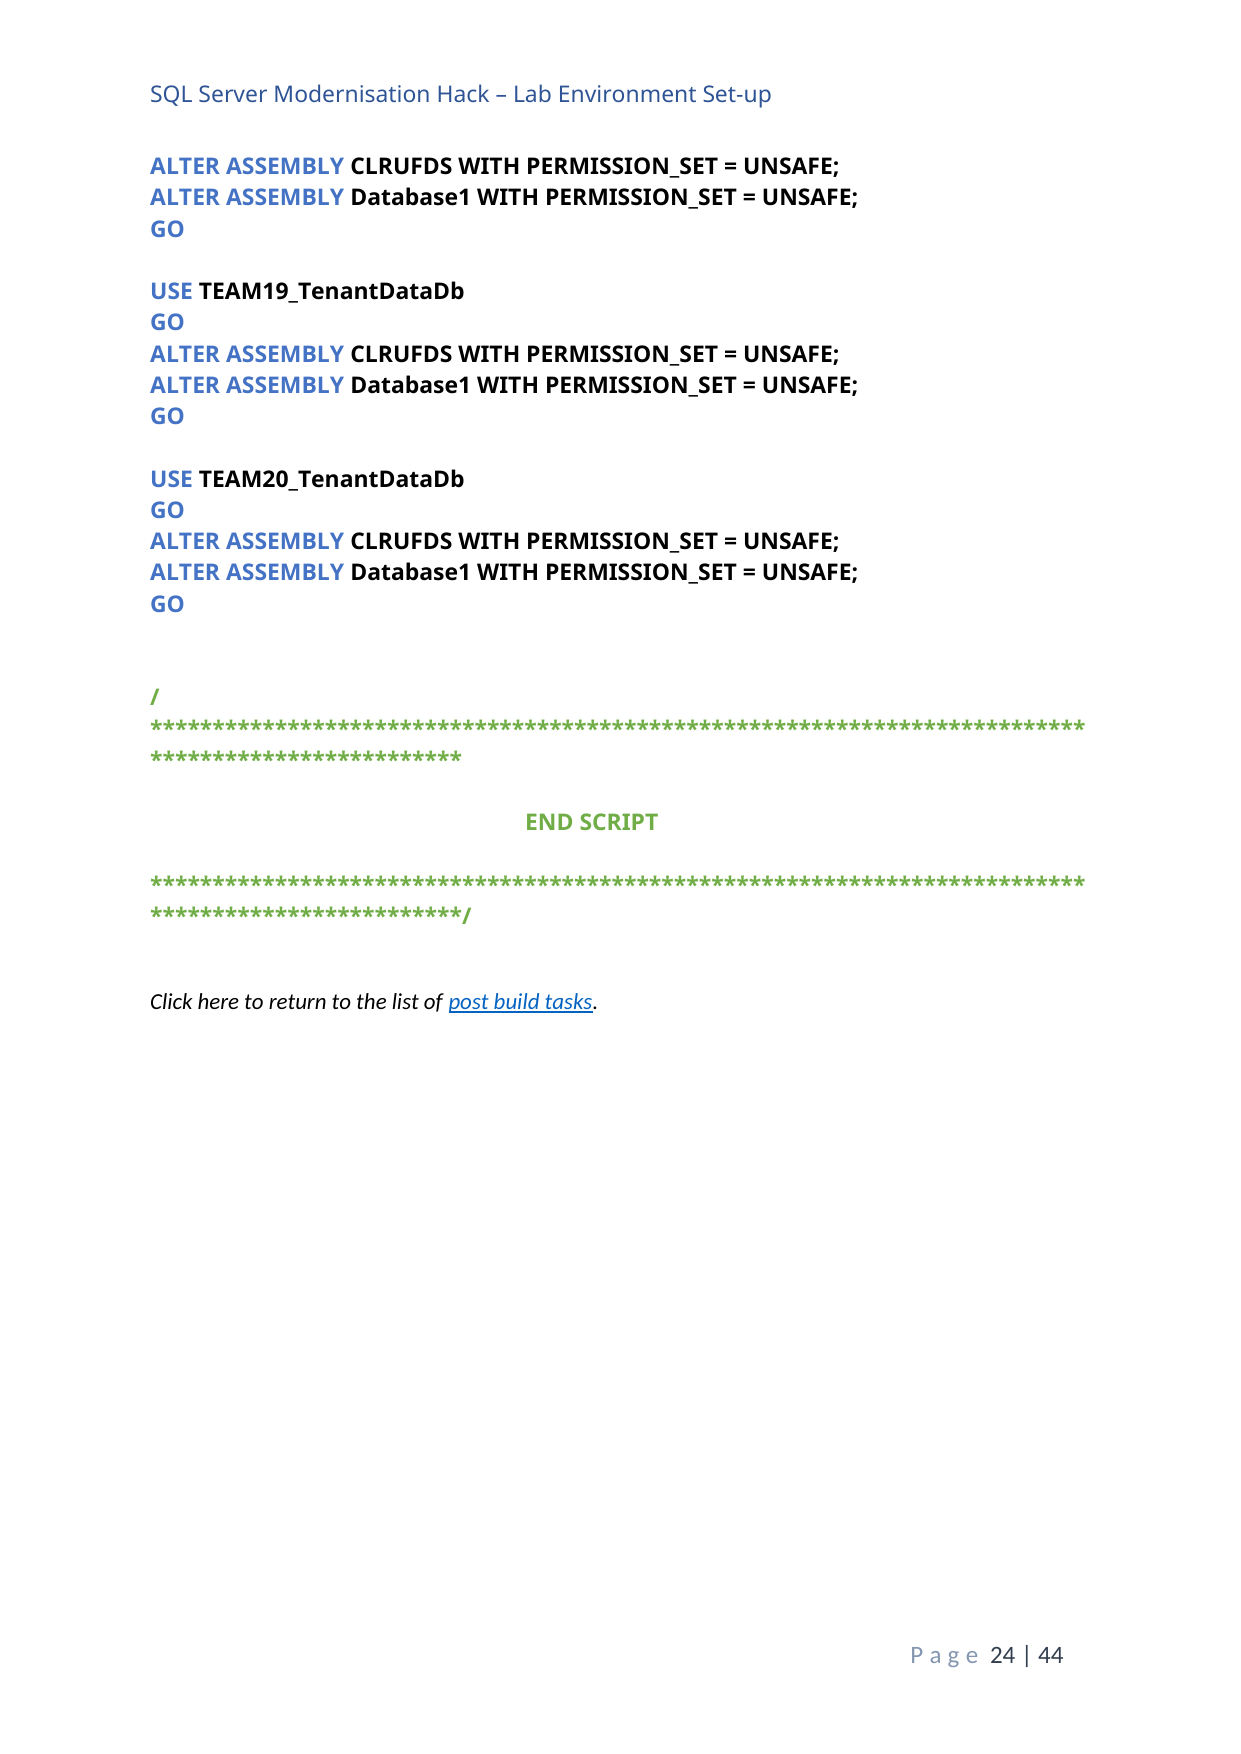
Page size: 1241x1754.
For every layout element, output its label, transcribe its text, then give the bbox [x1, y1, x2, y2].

text USE TEAM20_TenantDataDb [150, 462, 1090, 494]
text ****************************************************************************************************/ [150, 869, 1090, 931]
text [150, 337, 1090, 369]
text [150, 181, 1090, 212]
text /**************************************************************************************************** [150, 681, 1090, 775]
text GO [150, 587, 1090, 619]
text GO [150, 306, 1090, 337]
text GO [150, 212, 1090, 244]
text USE TEAM19_TenantDataDb [150, 275, 1090, 306]
text GO [150, 494, 1090, 525]
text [150, 150, 1090, 181]
text GO [150, 400, 1090, 431]
text Click here to return to the list of post build tasks. [150, 987, 1090, 1015]
text END SCRIPT [150, 806, 1090, 837]
text ALTER ASSEMBLY CLRUFDS WITH PERMISSION_SET = UNSAFE; [150, 525, 1090, 556]
text ALTER ASSEMBLY Database1 WITH PERMISSION_SET = UNSAFE; [150, 369, 1090, 400]
text ALTER ASSEMBLY Database1 WITH PERMISSION_SET = UNSAFE; [150, 556, 1090, 587]
